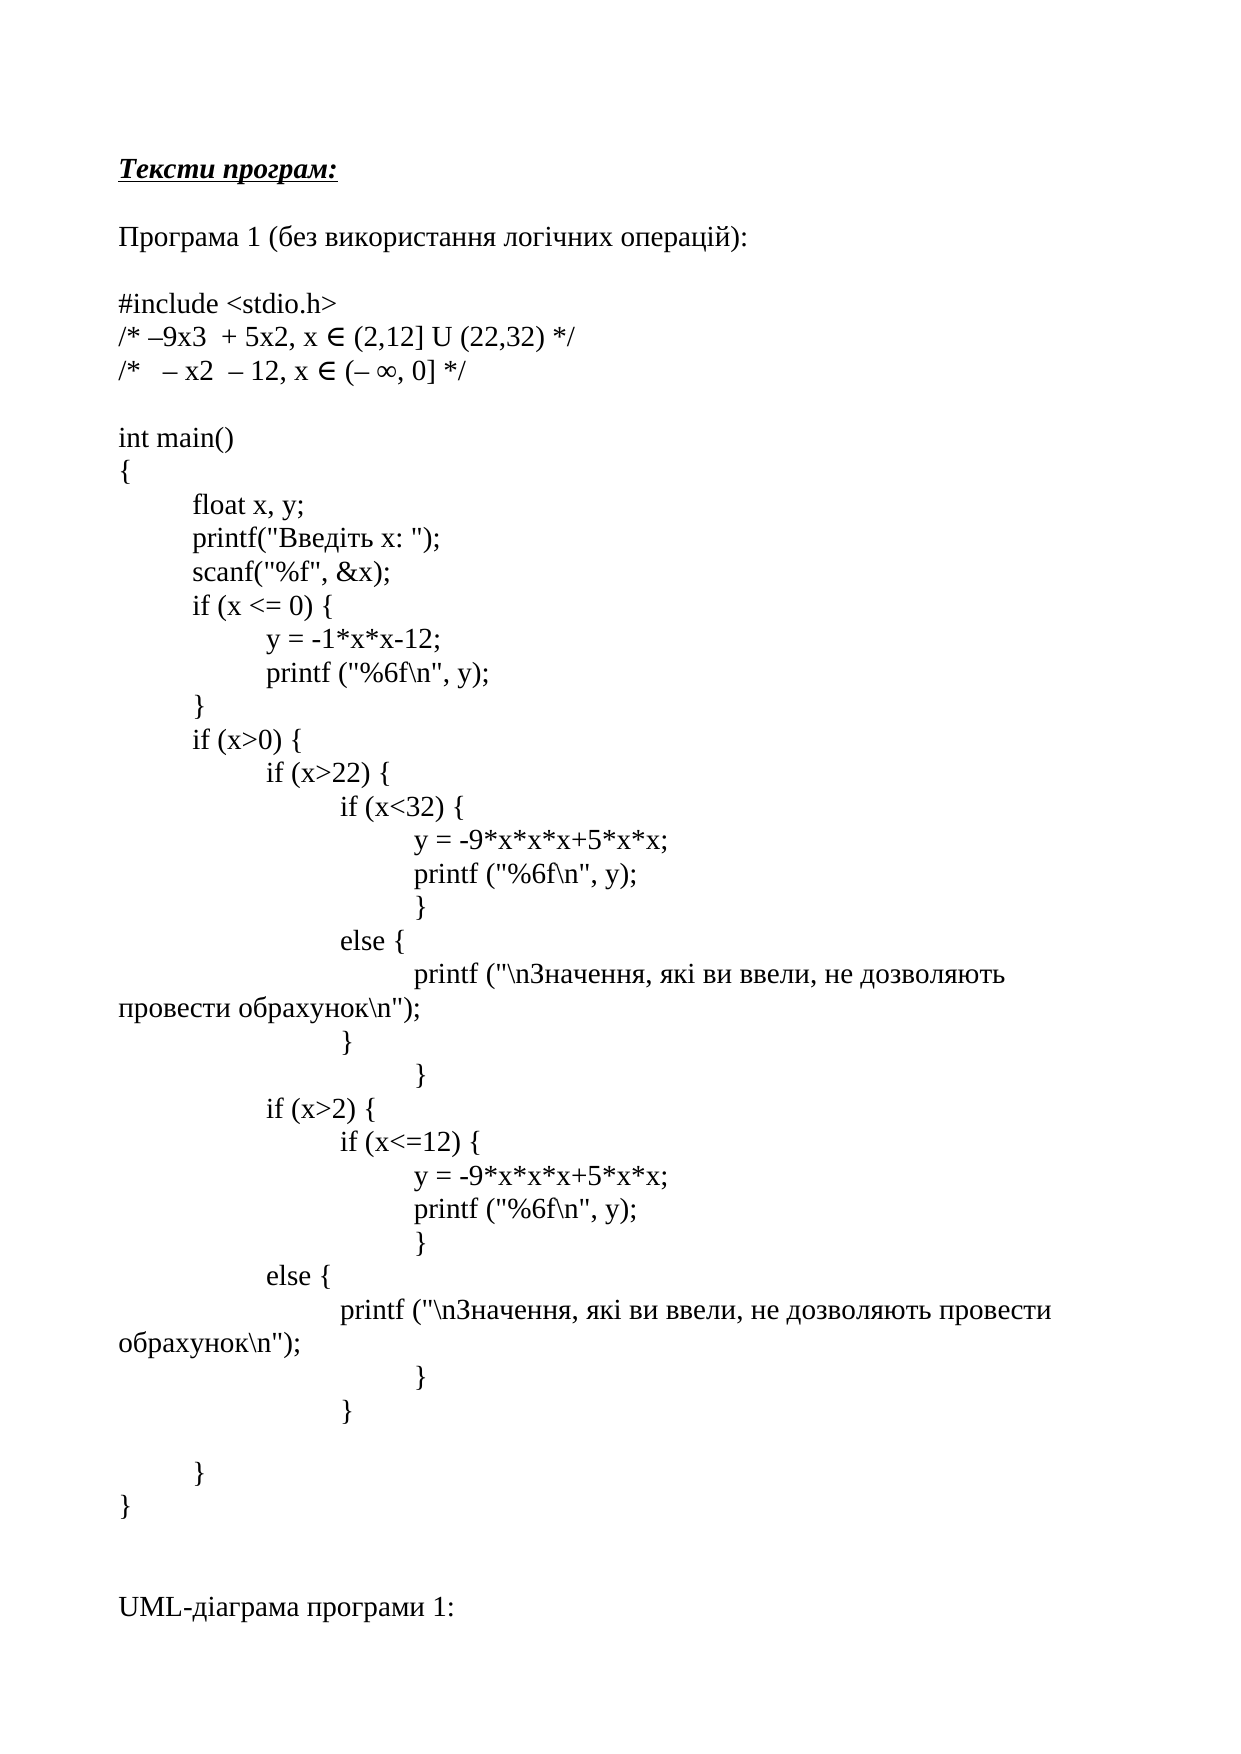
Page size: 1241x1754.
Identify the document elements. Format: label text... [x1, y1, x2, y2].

text printf ("\nЗначення, які ви ввели, не дозволяють провести обрахунок\n"); [118, 1292, 1122, 1359]
text Тексти програм: [118, 152, 1122, 185]
text } [118, 1057, 1122, 1091]
text y = -9*x*x*x+5*x*x; [118, 822, 1122, 856]
text printf ("\nЗначення, які ви ввели, не дозволяють провести обрахунок\n"); [118, 957, 1122, 1024]
text printf ("%6f\n", y); [118, 856, 1122, 889]
text } [118, 688, 1122, 722]
text } [118, 1393, 1122, 1426]
text { [118, 453, 1122, 487]
text } [118, 1225, 1122, 1258]
text printf("Введіть x: "); [118, 521, 1122, 554]
text } [118, 1359, 1122, 1393]
text } [118, 1024, 1122, 1057]
text if (x>0) { [118, 722, 1122, 755]
text } [118, 1488, 1122, 1522]
text /* – x2 – 12, x ∈ (– ∞, 0] */ [118, 353, 1122, 386]
text else { [118, 923, 1122, 957]
text #include <stdio.h> [118, 286, 1122, 319]
text printf ("%6f\n", y); [118, 1191, 1122, 1225]
text UML-діаграма програми 1: [118, 1589, 1122, 1623]
text printf ("%6f\n", y); [118, 655, 1122, 688]
text if (x <= 0) { [118, 588, 1122, 621]
text else { [118, 1258, 1122, 1292]
text } [118, 889, 1122, 923]
text float x, y; [118, 487, 1122, 521]
text Програма 1 (без використання логічних операцій): [118, 219, 1122, 252]
text int main() [118, 420, 1122, 453]
text if (x>22) { [118, 755, 1122, 789]
text y = -9*x*x*x+5*x*x; [118, 1158, 1122, 1191]
text if (x<32) { [118, 789, 1122, 822]
text y = -1*x*x-12; [118, 621, 1122, 655]
text scanf("%f", &x); [118, 554, 1122, 588]
text } [118, 1455, 1122, 1488]
text if (x<=12) { [118, 1124, 1122, 1158]
text /* –9x3 + 5x2, x ∈ (2,12] U (22,32) */ [118, 319, 1122, 353]
text if (x>2) { [118, 1091, 1122, 1124]
